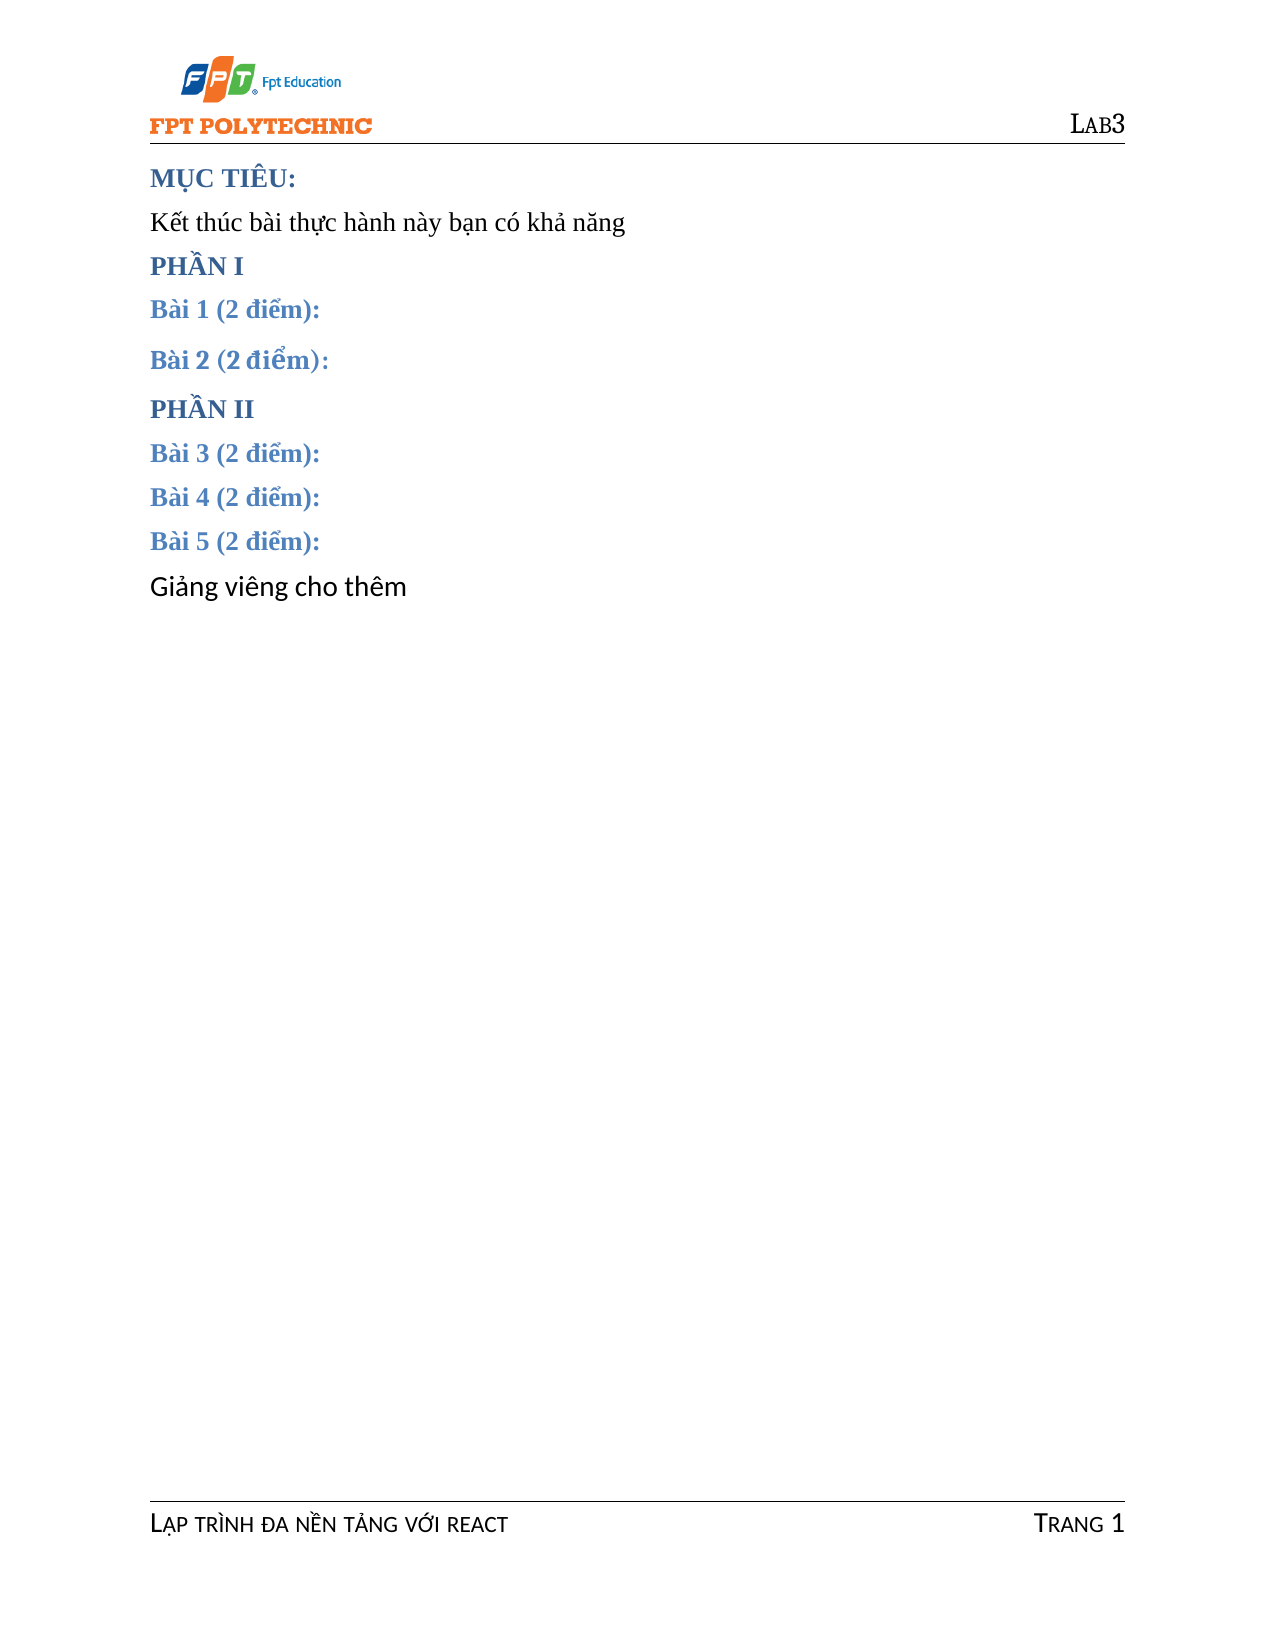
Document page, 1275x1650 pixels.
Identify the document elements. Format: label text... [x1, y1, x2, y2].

text Kết thúc bài thực hành này bạn có khả năng [150, 206, 1125, 237]
text Giảng viêng cho thêm [150, 568, 1125, 604]
subtitle Bài 4 (2 điểm): [150, 481, 1125, 512]
subtitle Bài 3 (2 điểm): [150, 437, 1125, 468]
subtitle PHẦN I [150, 250, 1125, 281]
subtitle Bài 1 (2 điểm): [150, 293, 1125, 324]
picture [150, 56, 373, 134]
subtitle MỤC TIÊU: [150, 162, 1125, 194]
subtitle Bài 5 (2 điểm): [150, 524, 1125, 556]
subtitle PHẦN II [150, 394, 1125, 425]
subtitle Bài 2 (2 điểm): [150, 345, 1125, 377]
